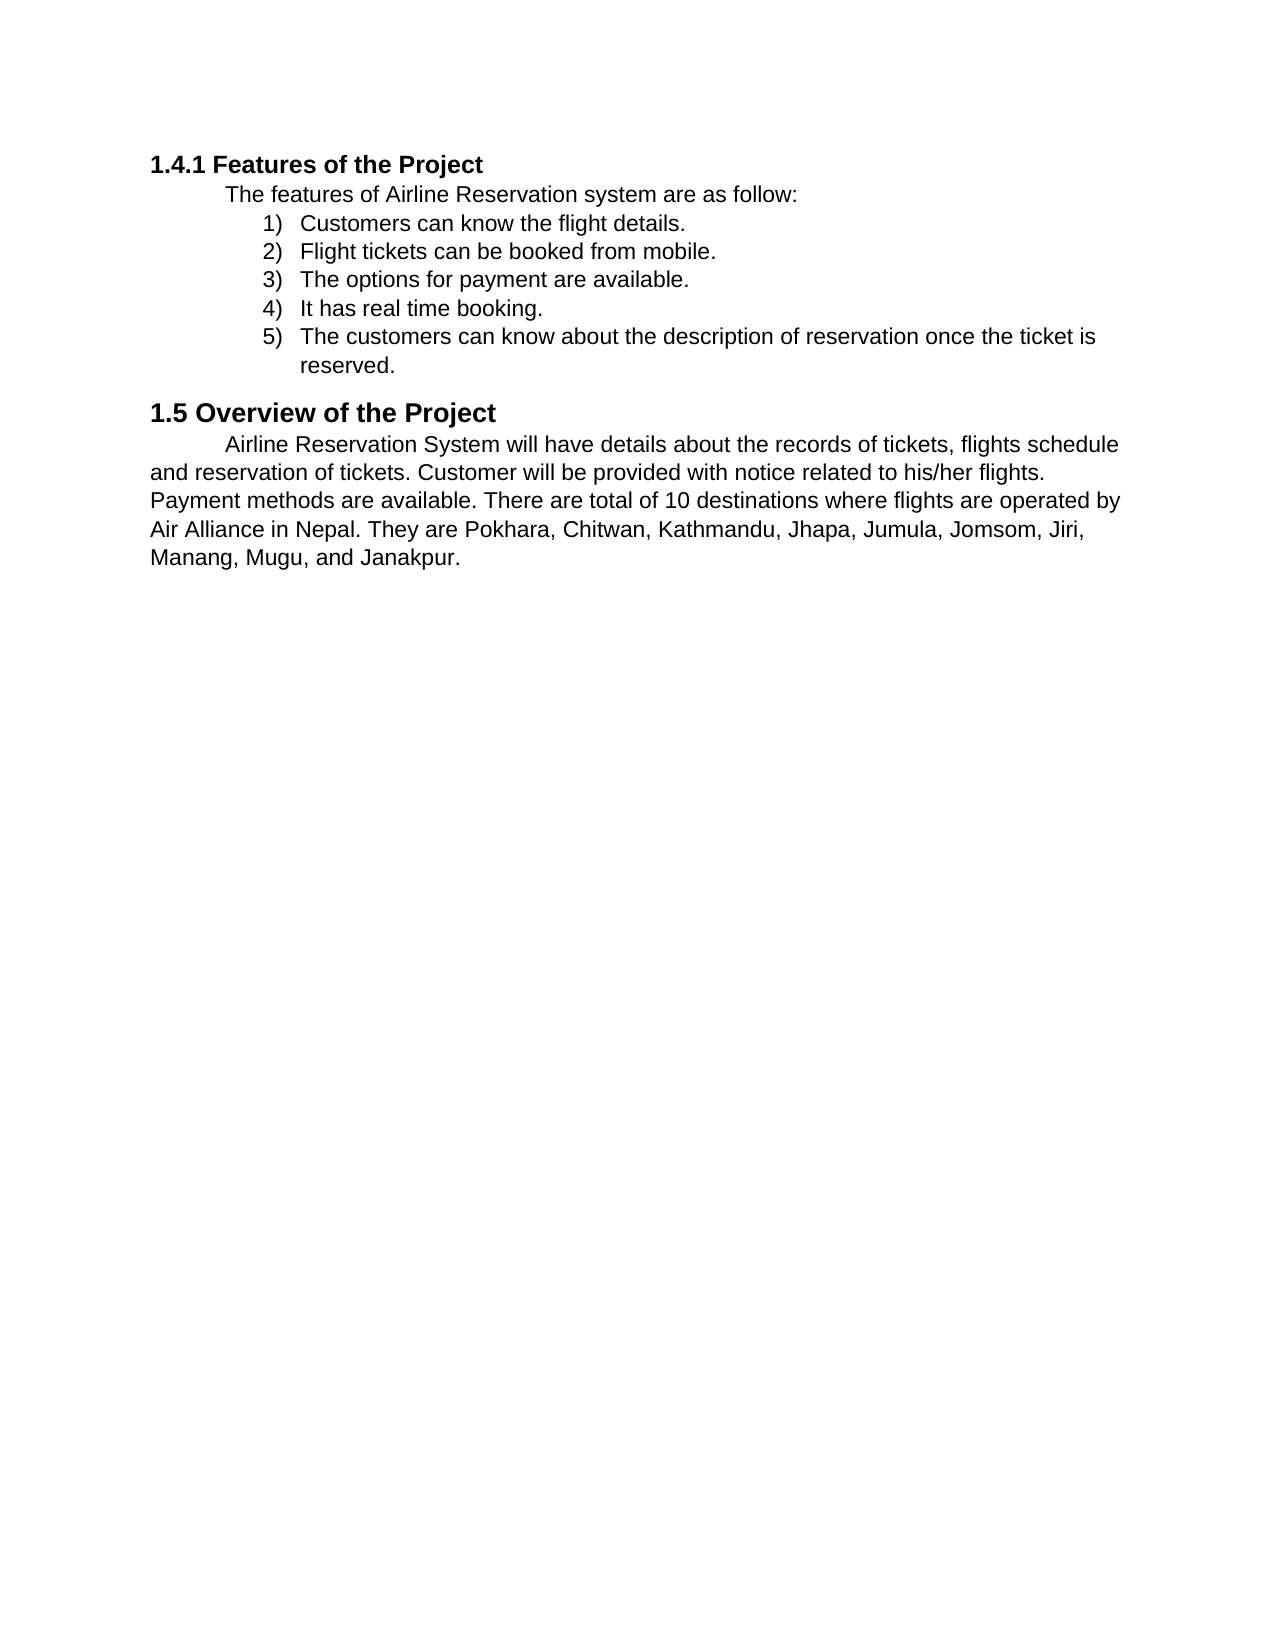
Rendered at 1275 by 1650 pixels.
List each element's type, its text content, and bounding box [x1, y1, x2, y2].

list Flight tickets can be booked from mobile. [262, 238, 1125, 264]
subtitle 1.4.1 Features of the Project [150, 150, 1125, 179]
list The customers can know about the description of reservation once the ticket is reserved. [262, 323, 1125, 378]
list The options for payment are available. [262, 266, 1125, 293]
list It has real time booking. [262, 295, 1125, 321]
text Airline Reservation System will have details about the records of tickets, flights schedule and reservation of tickets. Customer will be provided with notice related to his/her flights. Payment methods are available. There are total of 10 destinations where flights are operated by Air Alliance in Nepal. They are Pokhara, Chitwan, Kathmandu, Jhapa, Jumula, Jomsom, Jiri, Manang, Mugu, and Janakpur. [150, 431, 1125, 571]
subtitle 1.5 Overview of the Project [150, 397, 1125, 428]
list The features of Airline Reservation system are as follow: [225, 181, 1125, 207]
list Customers can know the flight details. [262, 209, 1125, 236]
